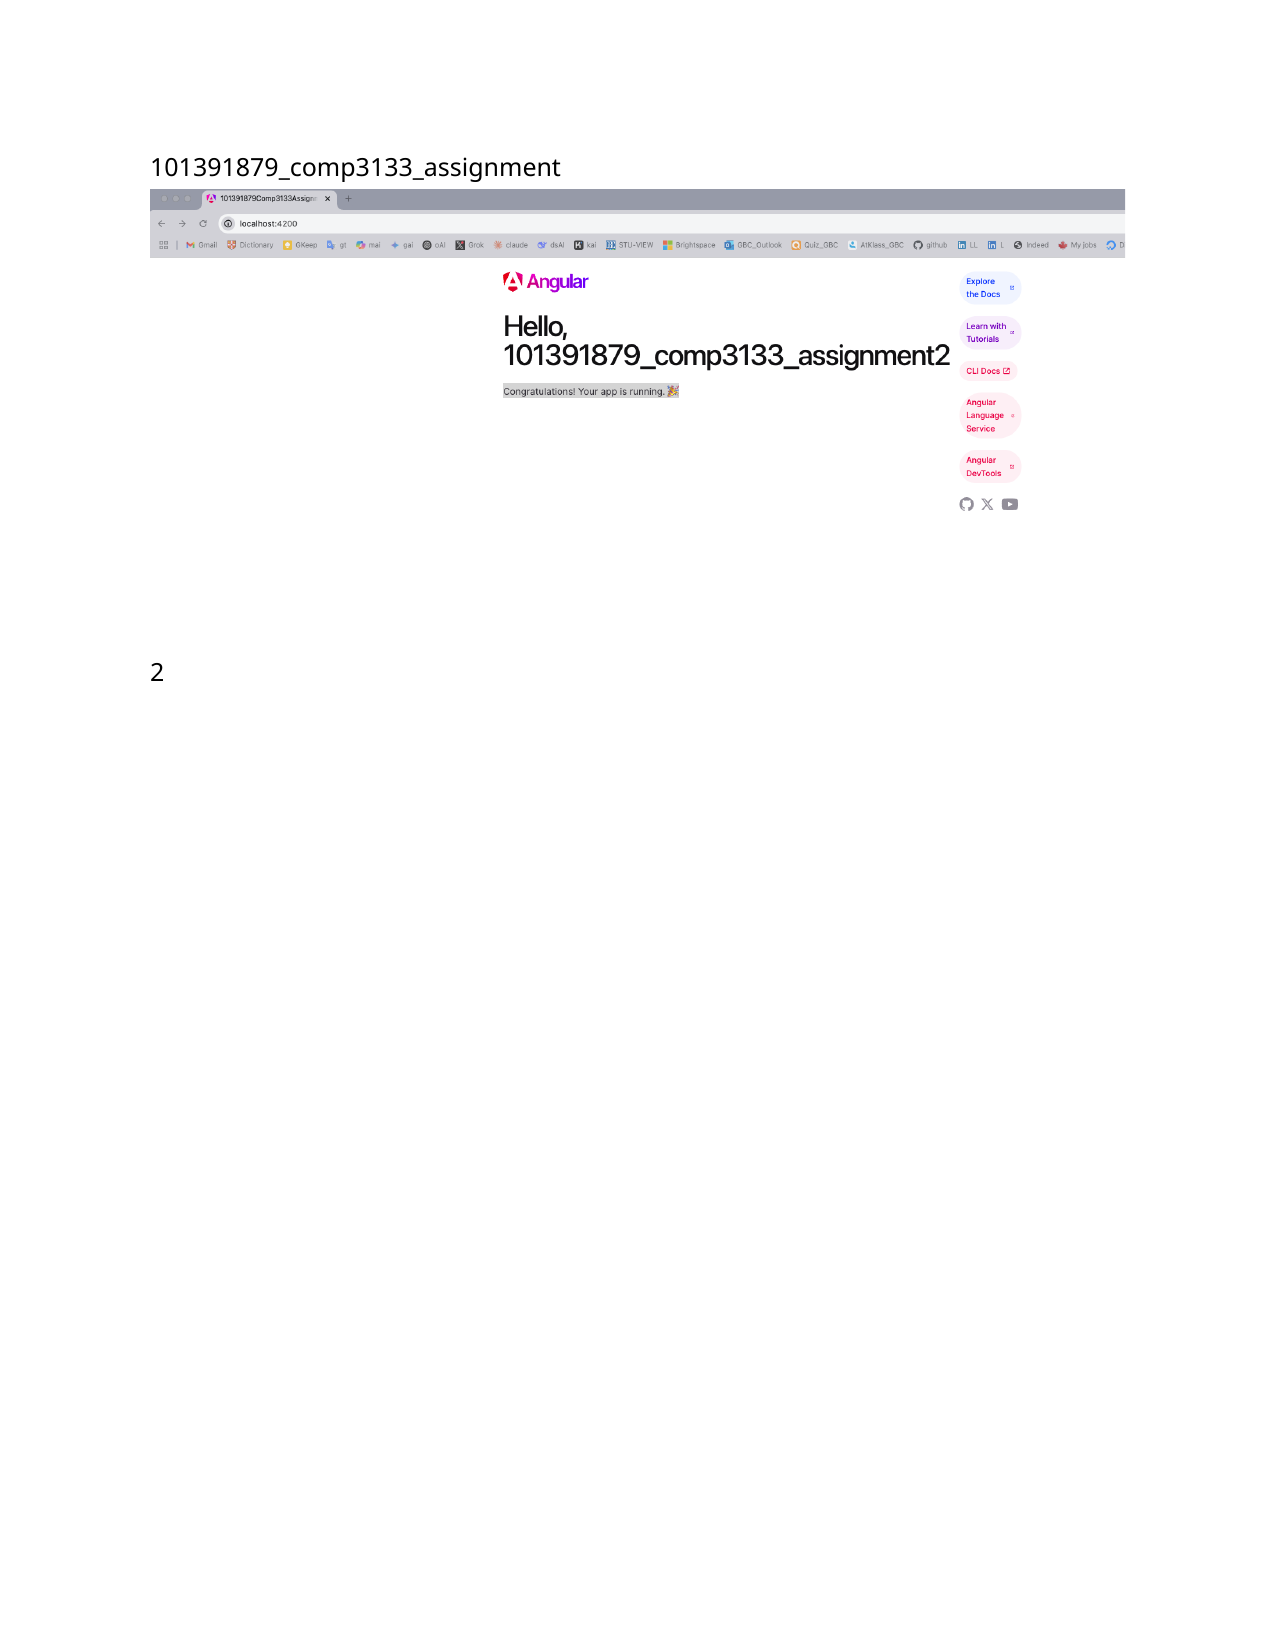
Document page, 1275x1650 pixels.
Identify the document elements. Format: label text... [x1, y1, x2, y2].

picture [150, 189, 1125, 650]
text 101391879_comp3133_assignment2 [150, 150, 1125, 189]
text 101391879_comp3133_assignment2 [150, 650, 1125, 688]
